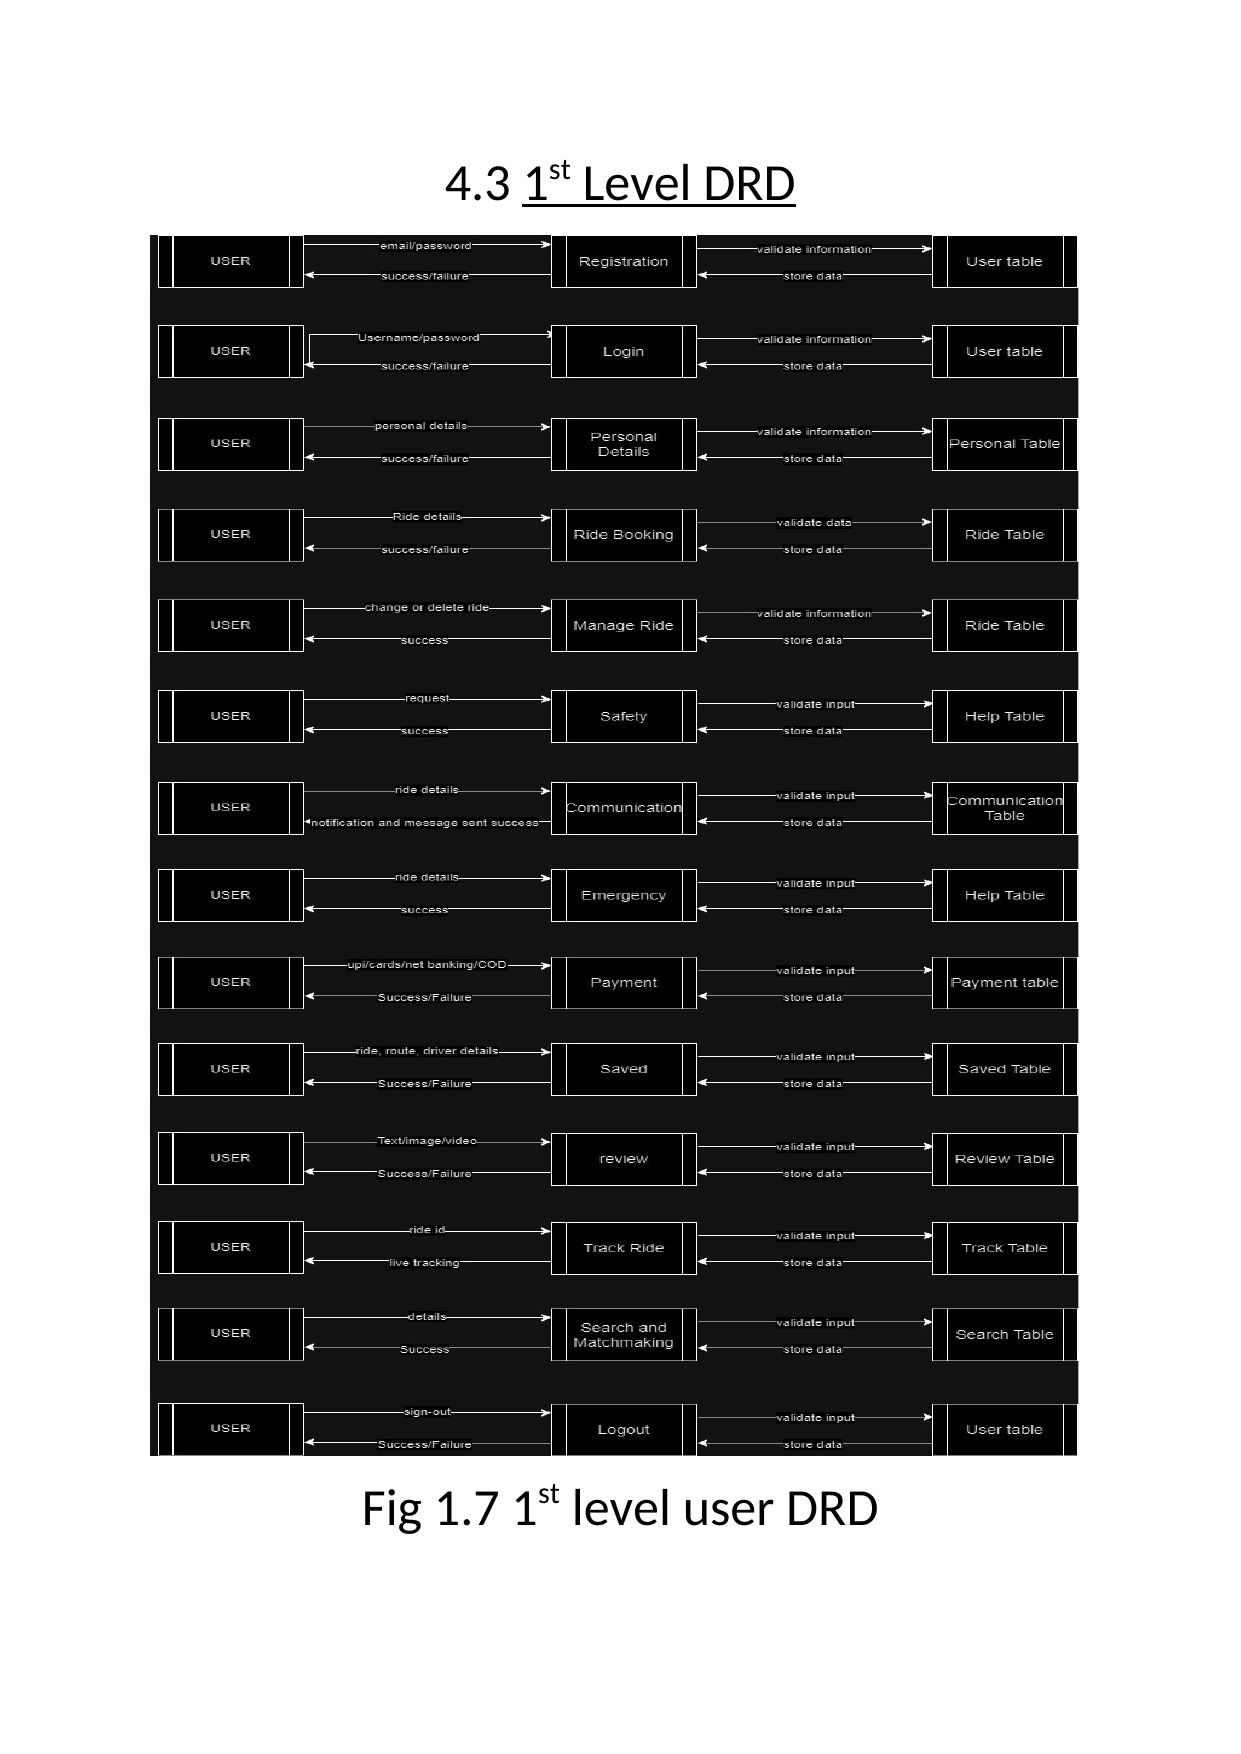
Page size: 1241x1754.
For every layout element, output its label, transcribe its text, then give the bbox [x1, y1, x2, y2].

text Fig 1.7 1st level user DRD [150, 1474, 1090, 1538]
text 4.3 1st Level DRD [150, 150, 1090, 213]
picture [150, 235, 1079, 1456]
